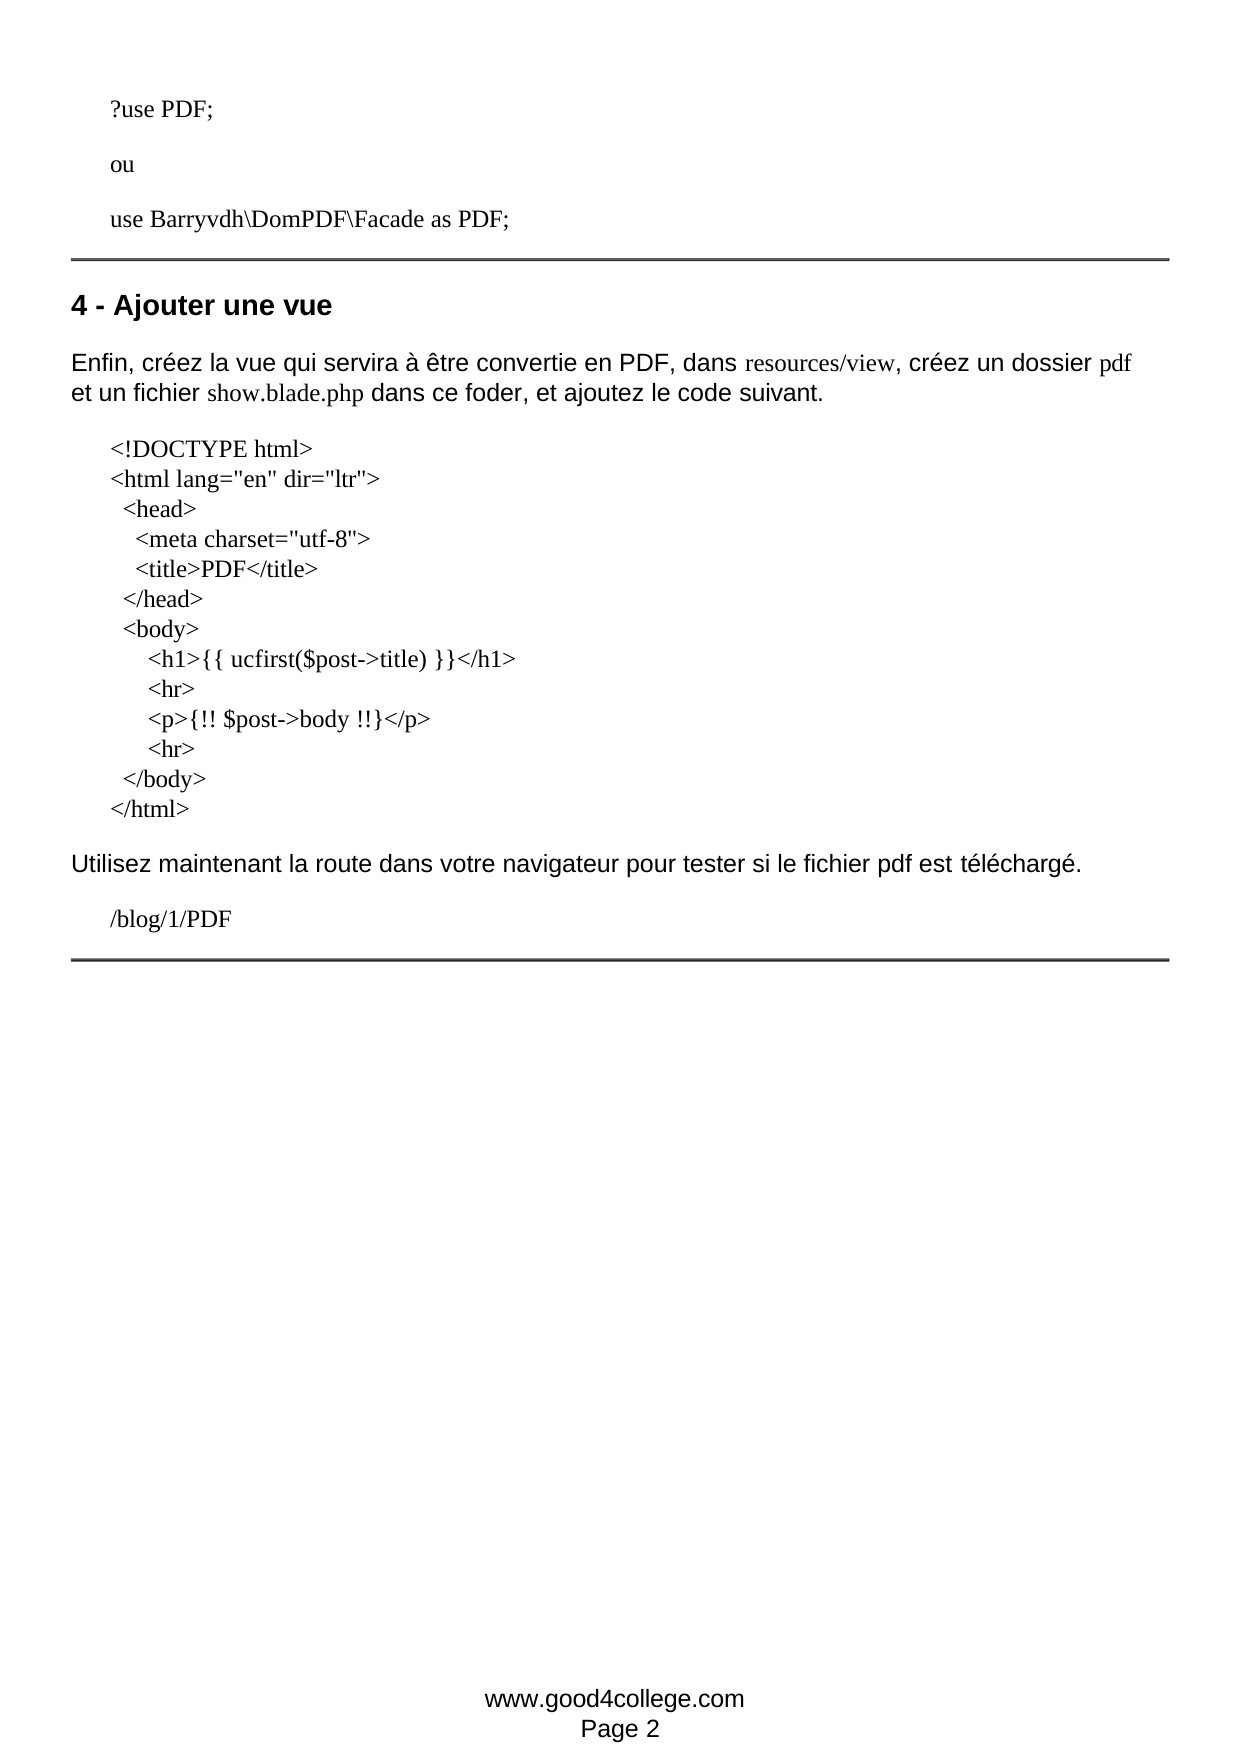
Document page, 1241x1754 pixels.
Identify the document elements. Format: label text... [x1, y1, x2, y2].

text </head> [122, 584, 1180, 612]
text <hr> [147, 674, 1180, 702]
text <meta charset="utf-8"> [135, 524, 1180, 552]
text Utilisez maintenant la route dans votre navigateur pour tester si le fichier pdf est téléchargé. [71, 849, 1180, 878]
text <!DOCTYPE html> [110, 434, 1180, 462]
text <head> [122, 494, 1180, 522]
text <html lang="en" dir="ltr"> [110, 464, 1180, 492]
text </body> [122, 764, 1180, 792]
text </html> [110, 794, 1180, 822]
subtitle - Ajouter une vue [71, 287, 1180, 321]
text <hr> [147, 734, 1180, 762]
text et un fichier show.blade.php dans ce foder, et ajoutez le code suivant. [71, 378, 1180, 407]
text <title>PDF</title> [135, 554, 1180, 582]
text Enfin, créez la vue qui servira à être convertie en PDF, dans resources/view, créez un dossier pdf [71, 348, 1180, 377]
text <body> [122, 614, 1180, 642]
text <h1>{{ ucfirst($post->title) }}</h1> [147, 644, 1180, 672]
text use Barryvdh\DomPDF\Facade as PDF; [110, 204, 1180, 232]
text /blog/1/PDF [110, 904, 1180, 933]
text ?use PDF; ou [110, 94, 233, 178]
text <p>{!! $post->body !!}</p> [147, 704, 1180, 732]
